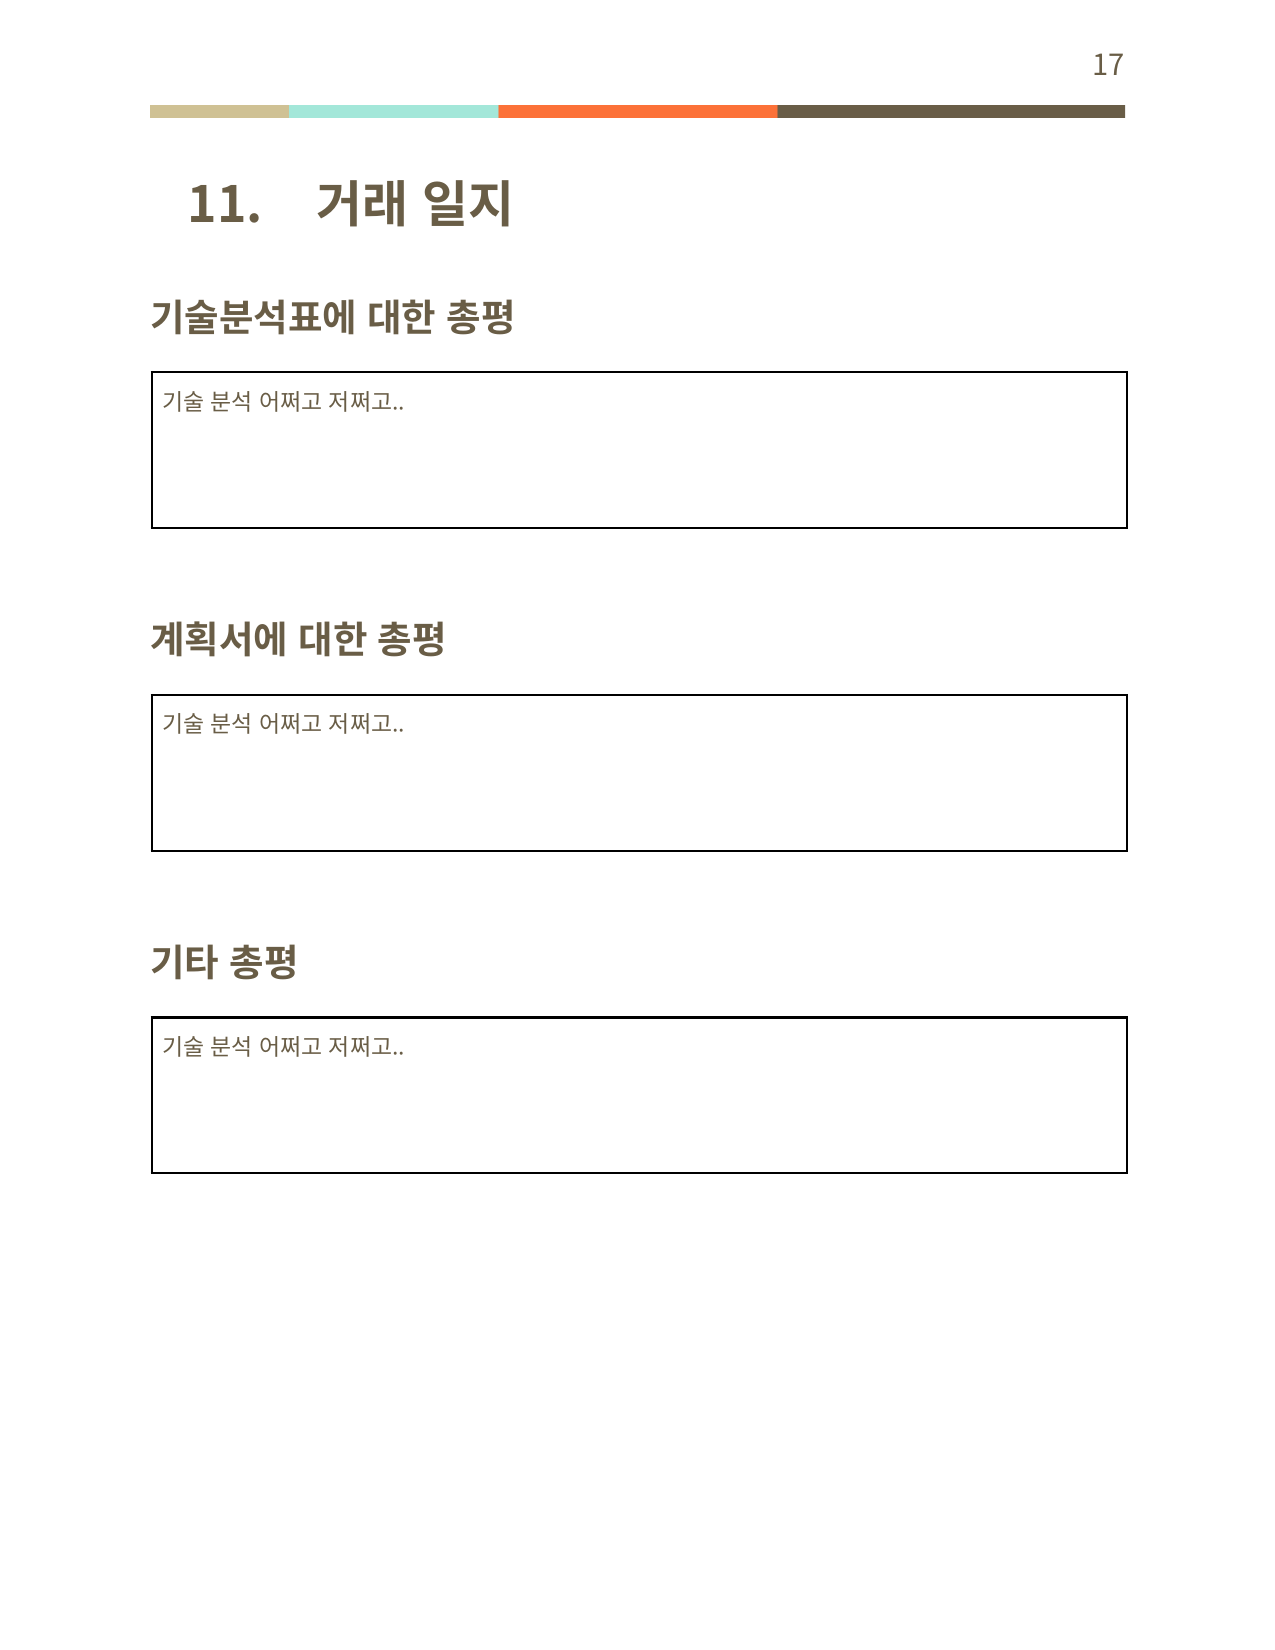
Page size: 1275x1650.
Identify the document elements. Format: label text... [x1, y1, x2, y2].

subtitle 거래 일지 [187, 164, 1125, 237]
subtitle 기술분석표에 대한 총평 [150, 287, 1125, 342]
subtitle 기타 총평 [150, 933, 1125, 987]
table_header 기술 분석 어쩌고 저쩌고.. [153, 1019, 1126, 1172]
picture [150, 105, 1125, 118]
subtitle 계획서에 대한 총평 [150, 610, 1125, 664]
table_header 기술 분석 어쩌고 저쩌고.. [153, 696, 1126, 849]
table_header 기술 분석 어쩌고 저쩌고.. [153, 373, 1126, 527]
